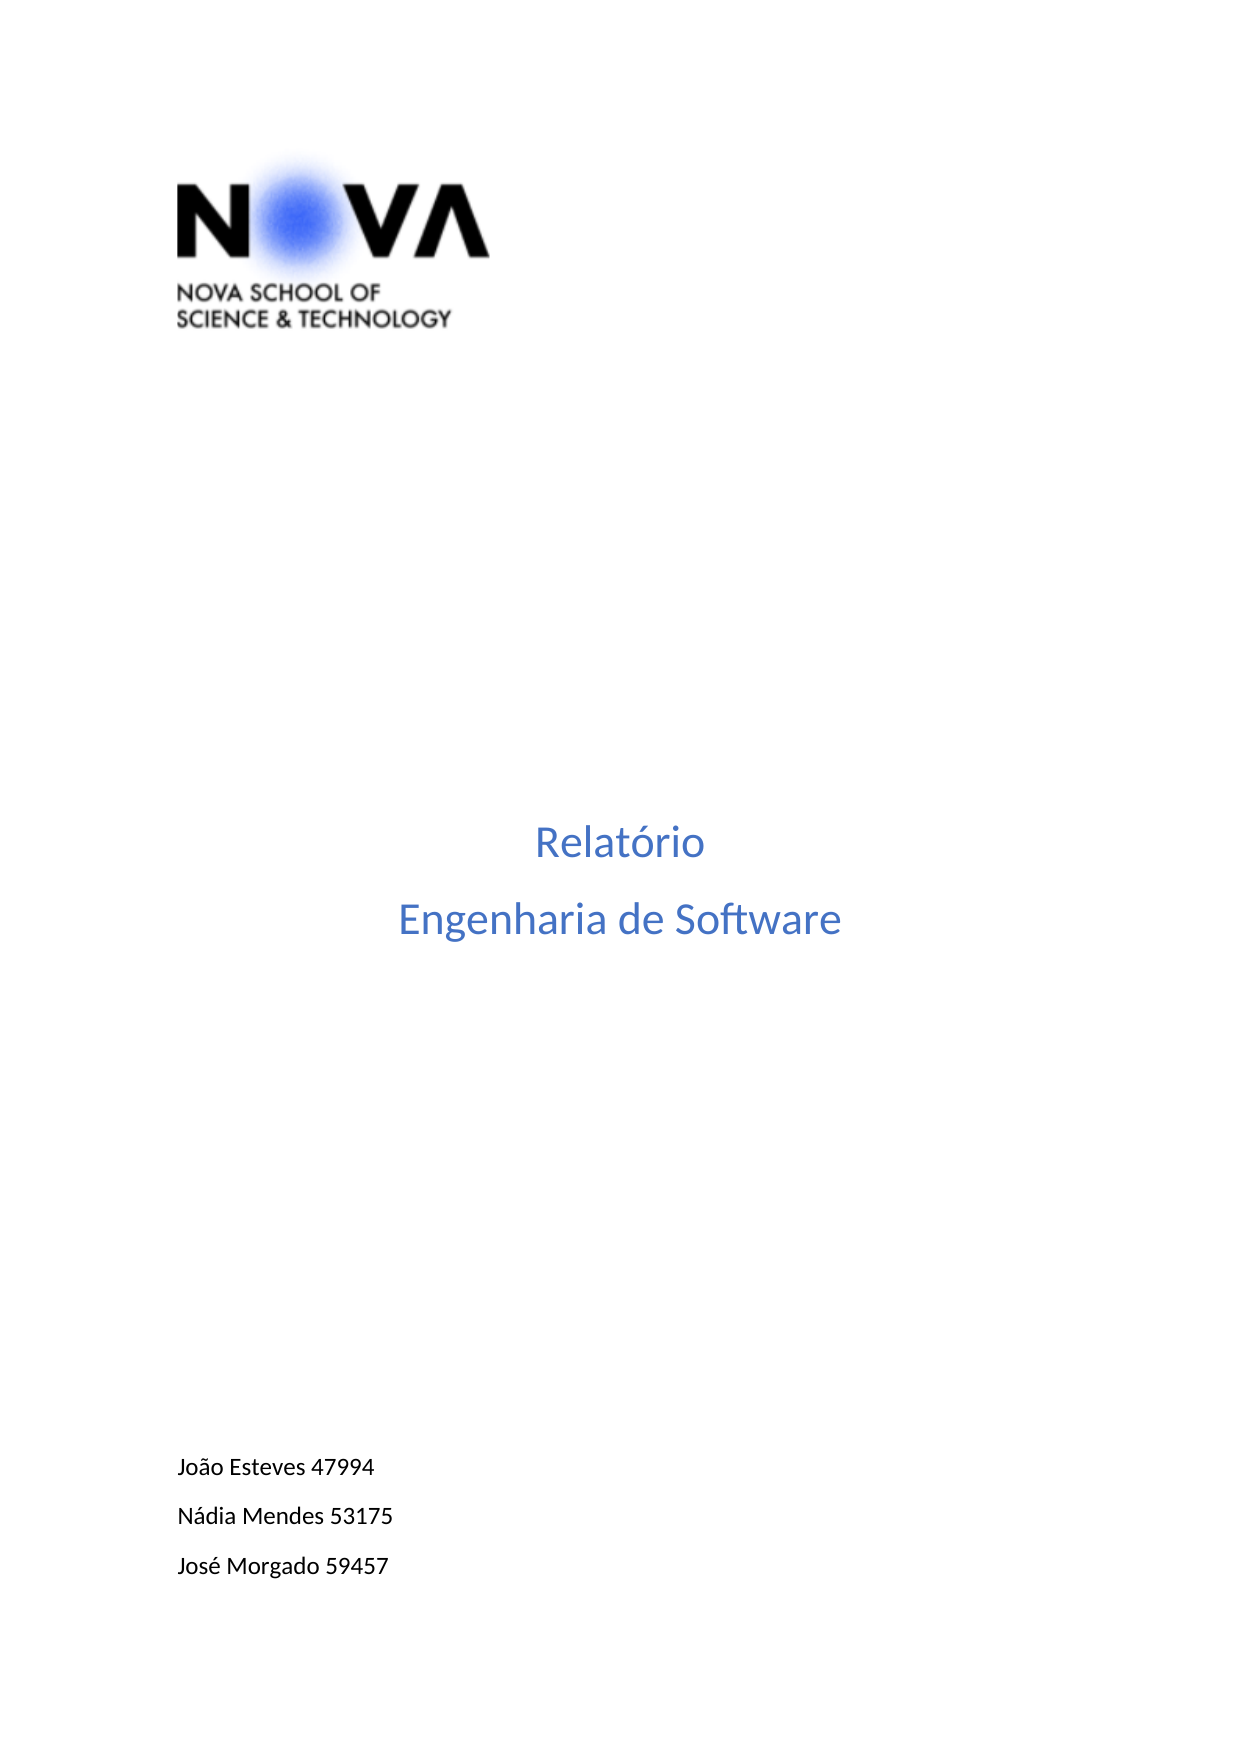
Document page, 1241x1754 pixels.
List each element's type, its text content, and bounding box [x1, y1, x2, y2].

text Nádia Mendes 53175 [177, 1500, 1063, 1531]
picture [177, 147, 496, 332]
text João Esteves 47994 [177, 1451, 1063, 1481]
text Engenharia de Software [177, 890, 1063, 946]
text Relatório [177, 813, 1063, 869]
text José Morgado 59457 [177, 1550, 1063, 1580]
